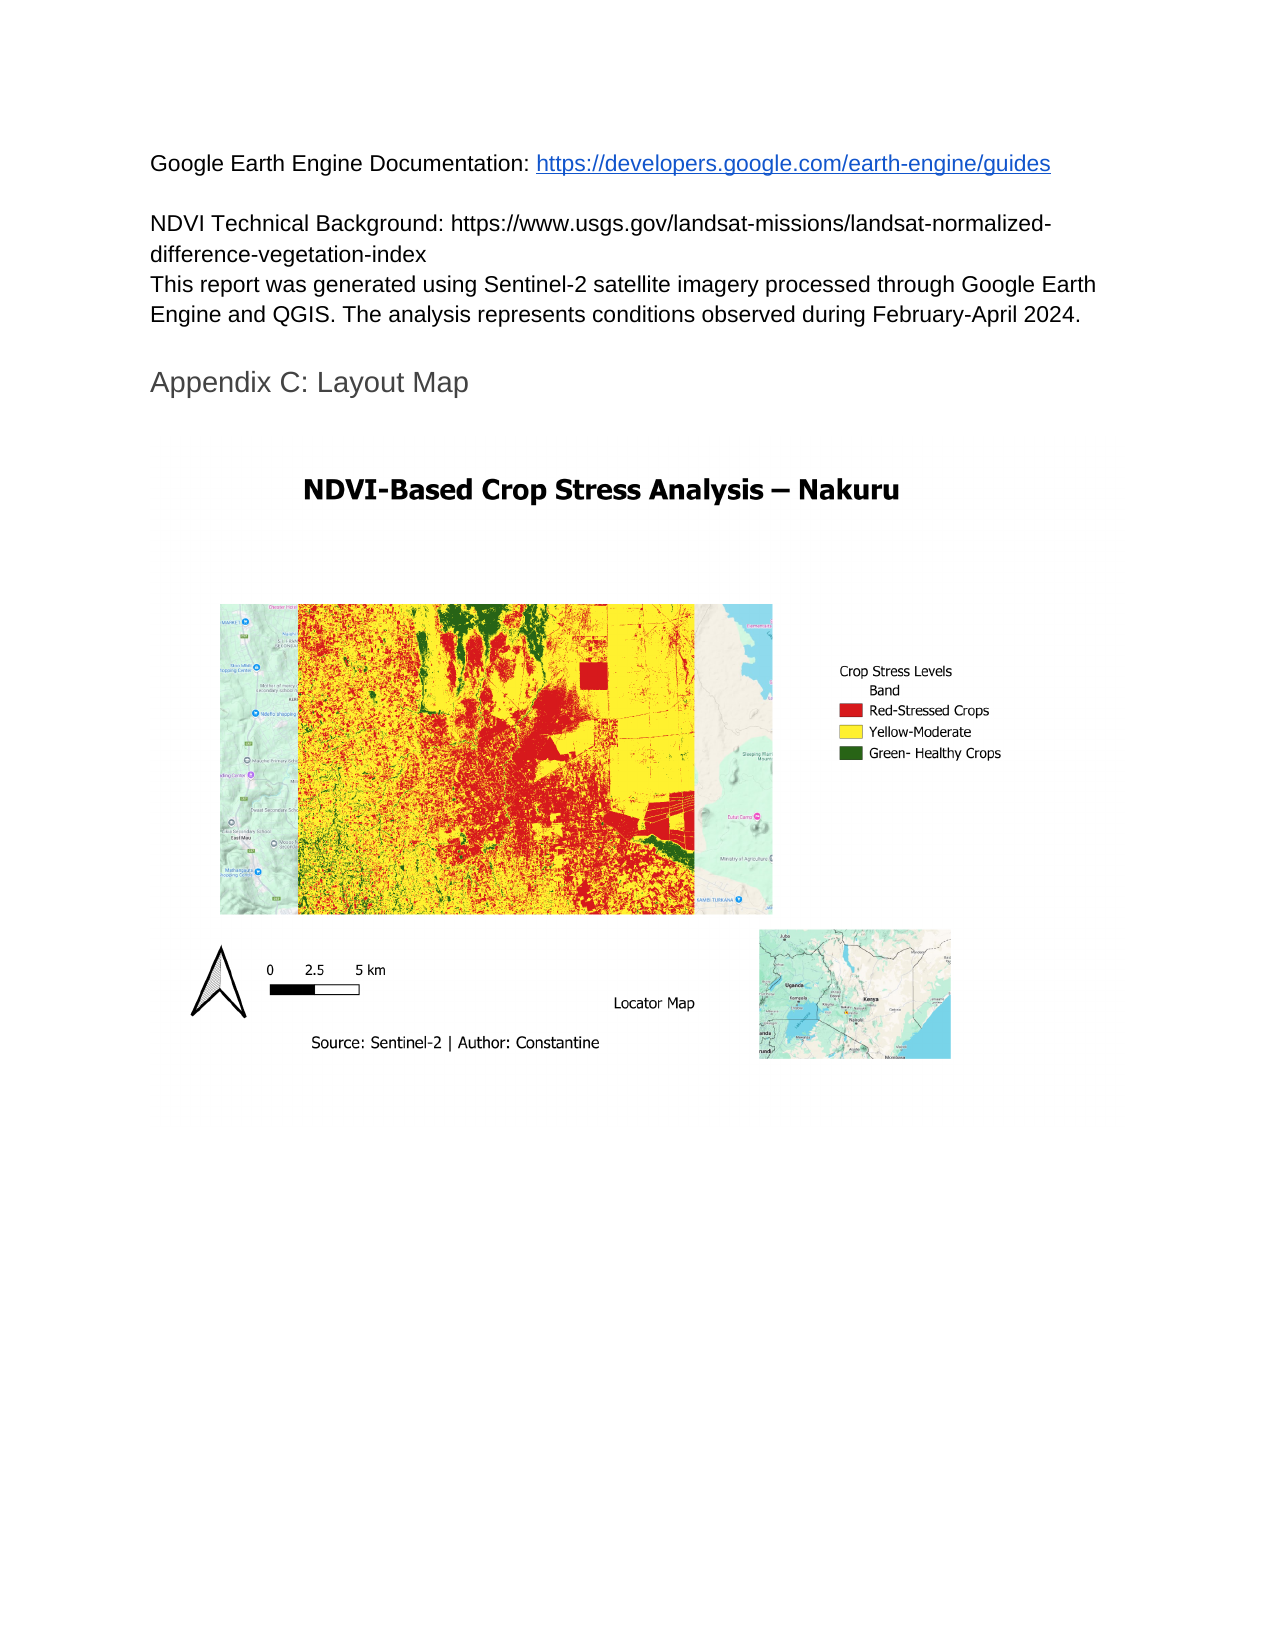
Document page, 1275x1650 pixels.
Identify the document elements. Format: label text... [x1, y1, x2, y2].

text Google Earth Engine Documentation: https://developers.google.com/earth-engine/guides [150, 150, 1125, 176]
picture [150, 436, 1125, 1127]
subtitle Appendix C: Layout Map [150, 364, 1125, 398]
text NDVI Technical Background: https://www.usgs.gov/landsat-missions/landsat-normalized-difference-vegetation-index [150, 210, 1125, 267]
text This report was generated using Sentinel-2 satellite imagery processed through Google Earth Engine and QGIS. The analysis represents conditions observed during February-April 2024. [150, 271, 1125, 327]
